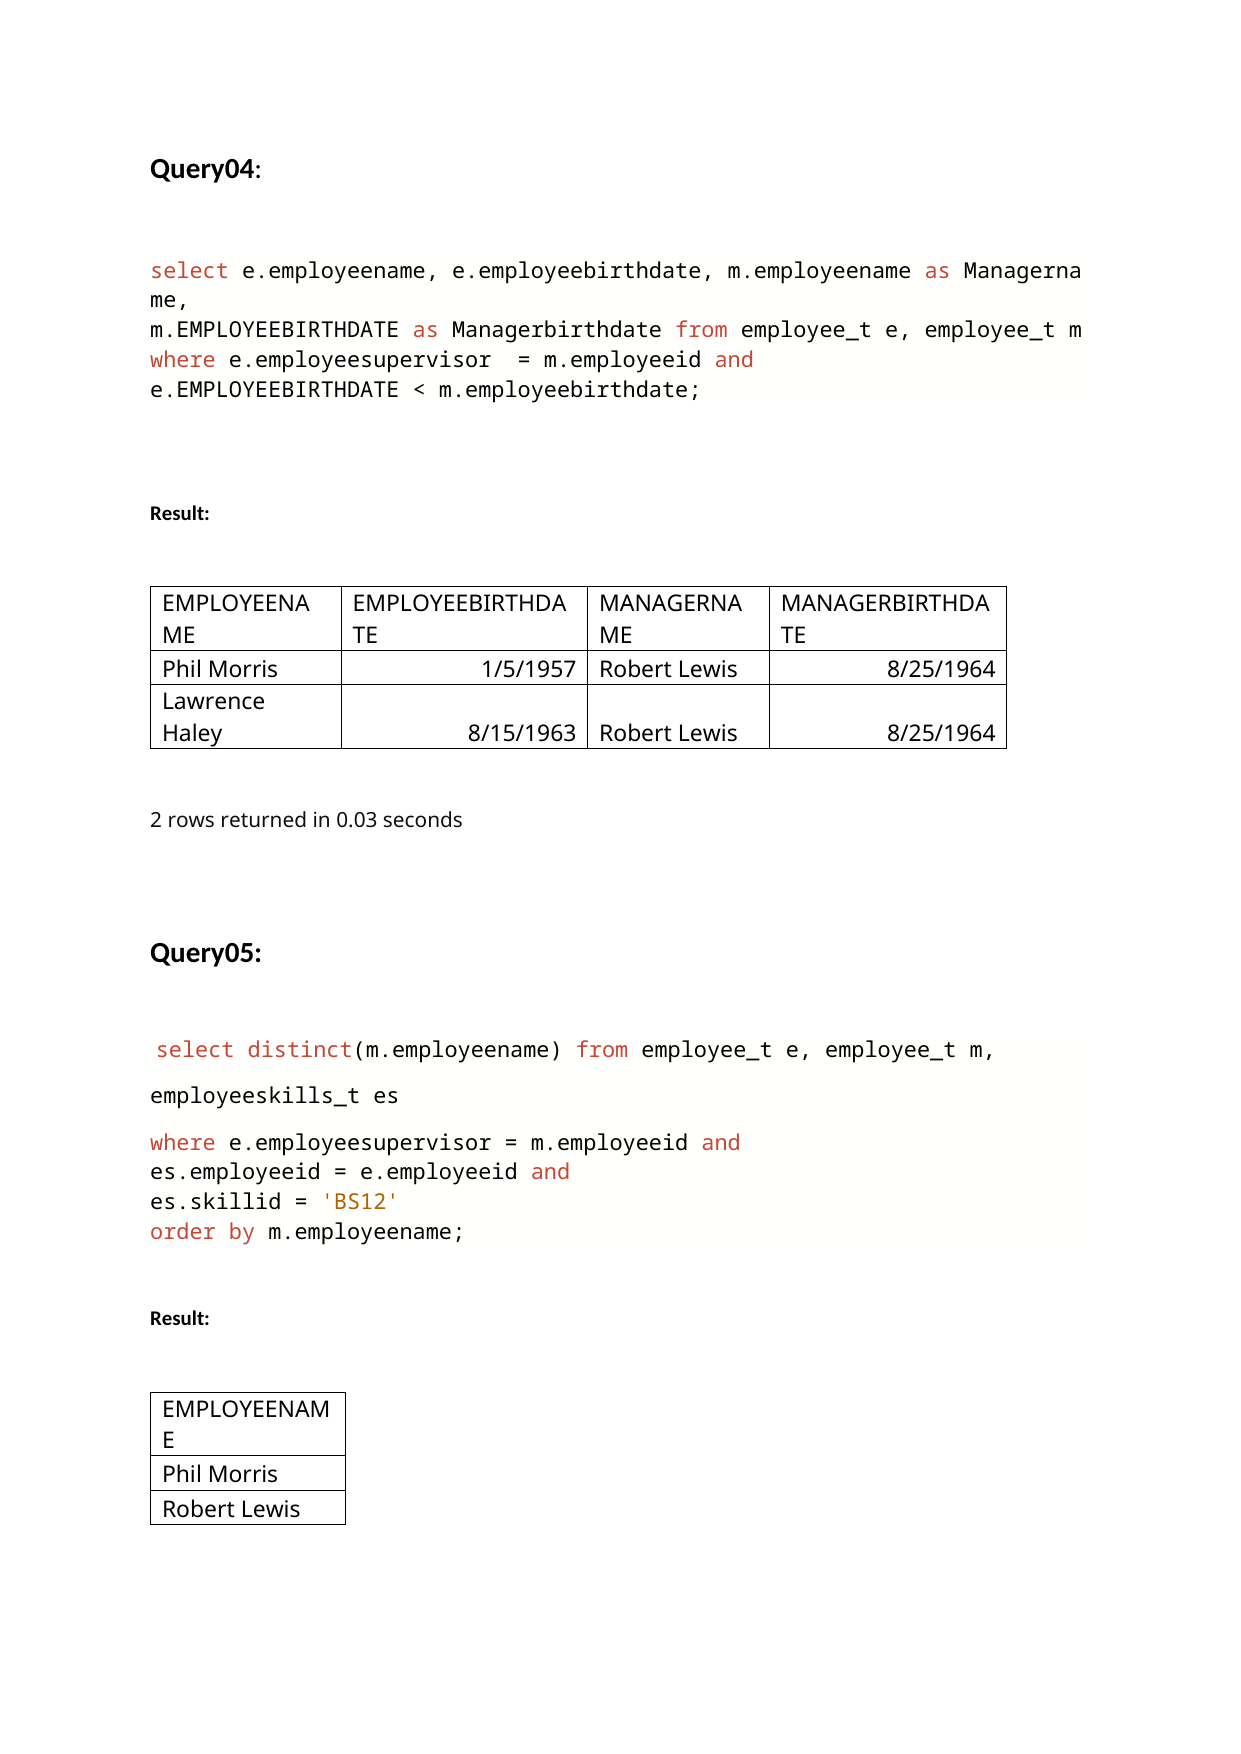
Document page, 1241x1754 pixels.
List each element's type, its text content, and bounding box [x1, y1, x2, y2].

table_cell 1/5/1957 [342, 651, 587, 684]
table_cell Phil Morris [151, 651, 341, 684]
text select e.employeename, e.employeebirthdate, m.employeename as Managername, [150, 254, 1090, 314]
text m.EMPLOYEEBIRTHDATE as Managerbirthdate from employee_t e, employee_t m [150, 314, 1090, 344]
text order by m.employeename; [150, 1216, 1090, 1246]
table_cell Robert Lewis [151, 1491, 345, 1524]
table_cell Lawrence Haley [151, 685, 341, 748]
text 2 rows returned in 0.03 seconds [150, 805, 1090, 834]
table_cell Phil Morris [151, 1456, 345, 1490]
text employeeskills_t es [150, 1080, 1090, 1110]
table_header EMPLOYEENAME [151, 1393, 345, 1455]
text e.EMPLOYEEBIRTHDATE < m.employeebirthdate; [150, 374, 1090, 403]
text Result: [150, 500, 1016, 526]
text Result: [150, 1305, 1016, 1330]
text where e.employeesupervisor = m.employeeid and [150, 1126, 1090, 1156]
table_cell Robert Lewis [588, 651, 769, 684]
table_cell 8/25/1964 [770, 651, 1006, 684]
table_header MANAGERBIRTHDATE [770, 587, 1006, 650]
table_header MANAGERNAME [588, 587, 769, 650]
text Query05: [150, 934, 1040, 970]
table_cell 8/15/1963 [342, 685, 587, 748]
text es.skillid = 'BS12' [150, 1186, 1090, 1216]
table_header EMPLOYEEBIRTHDATE [342, 587, 587, 650]
table_cell Robert Lewis [588, 685, 769, 748]
text select distinct(m.employeename) from employee_t e, employee_t m, [150, 1033, 1090, 1063]
text where e.employeesupervisor = m.employeeid and [150, 344, 1090, 374]
table_cell 8/25/1964 [770, 685, 1006, 748]
text Query04: [150, 150, 1016, 186]
table_header EMPLOYEENAME [151, 587, 341, 650]
text es.employeeid = e.employeeid and [150, 1156, 1090, 1186]
